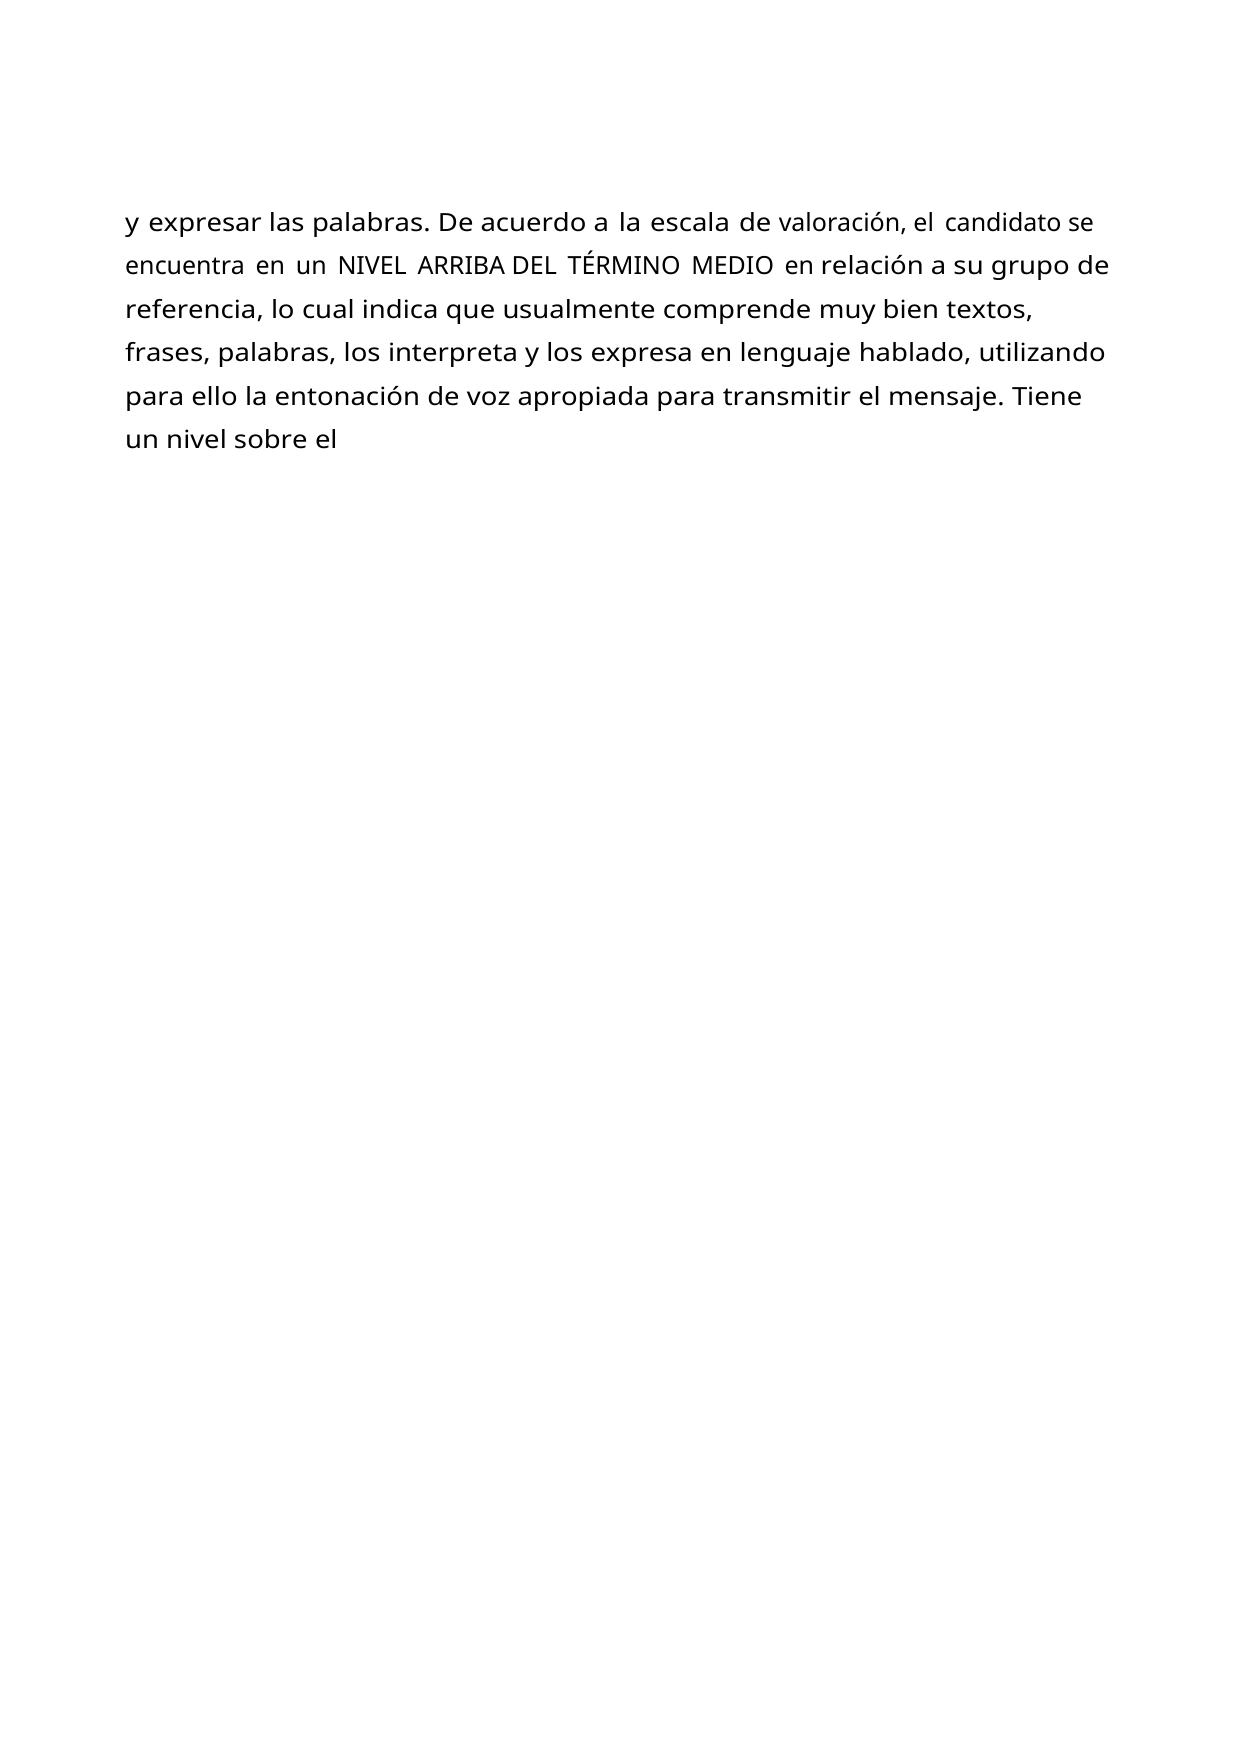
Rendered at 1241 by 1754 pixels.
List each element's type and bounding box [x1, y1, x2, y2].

text [125, 204, 1112, 456]
